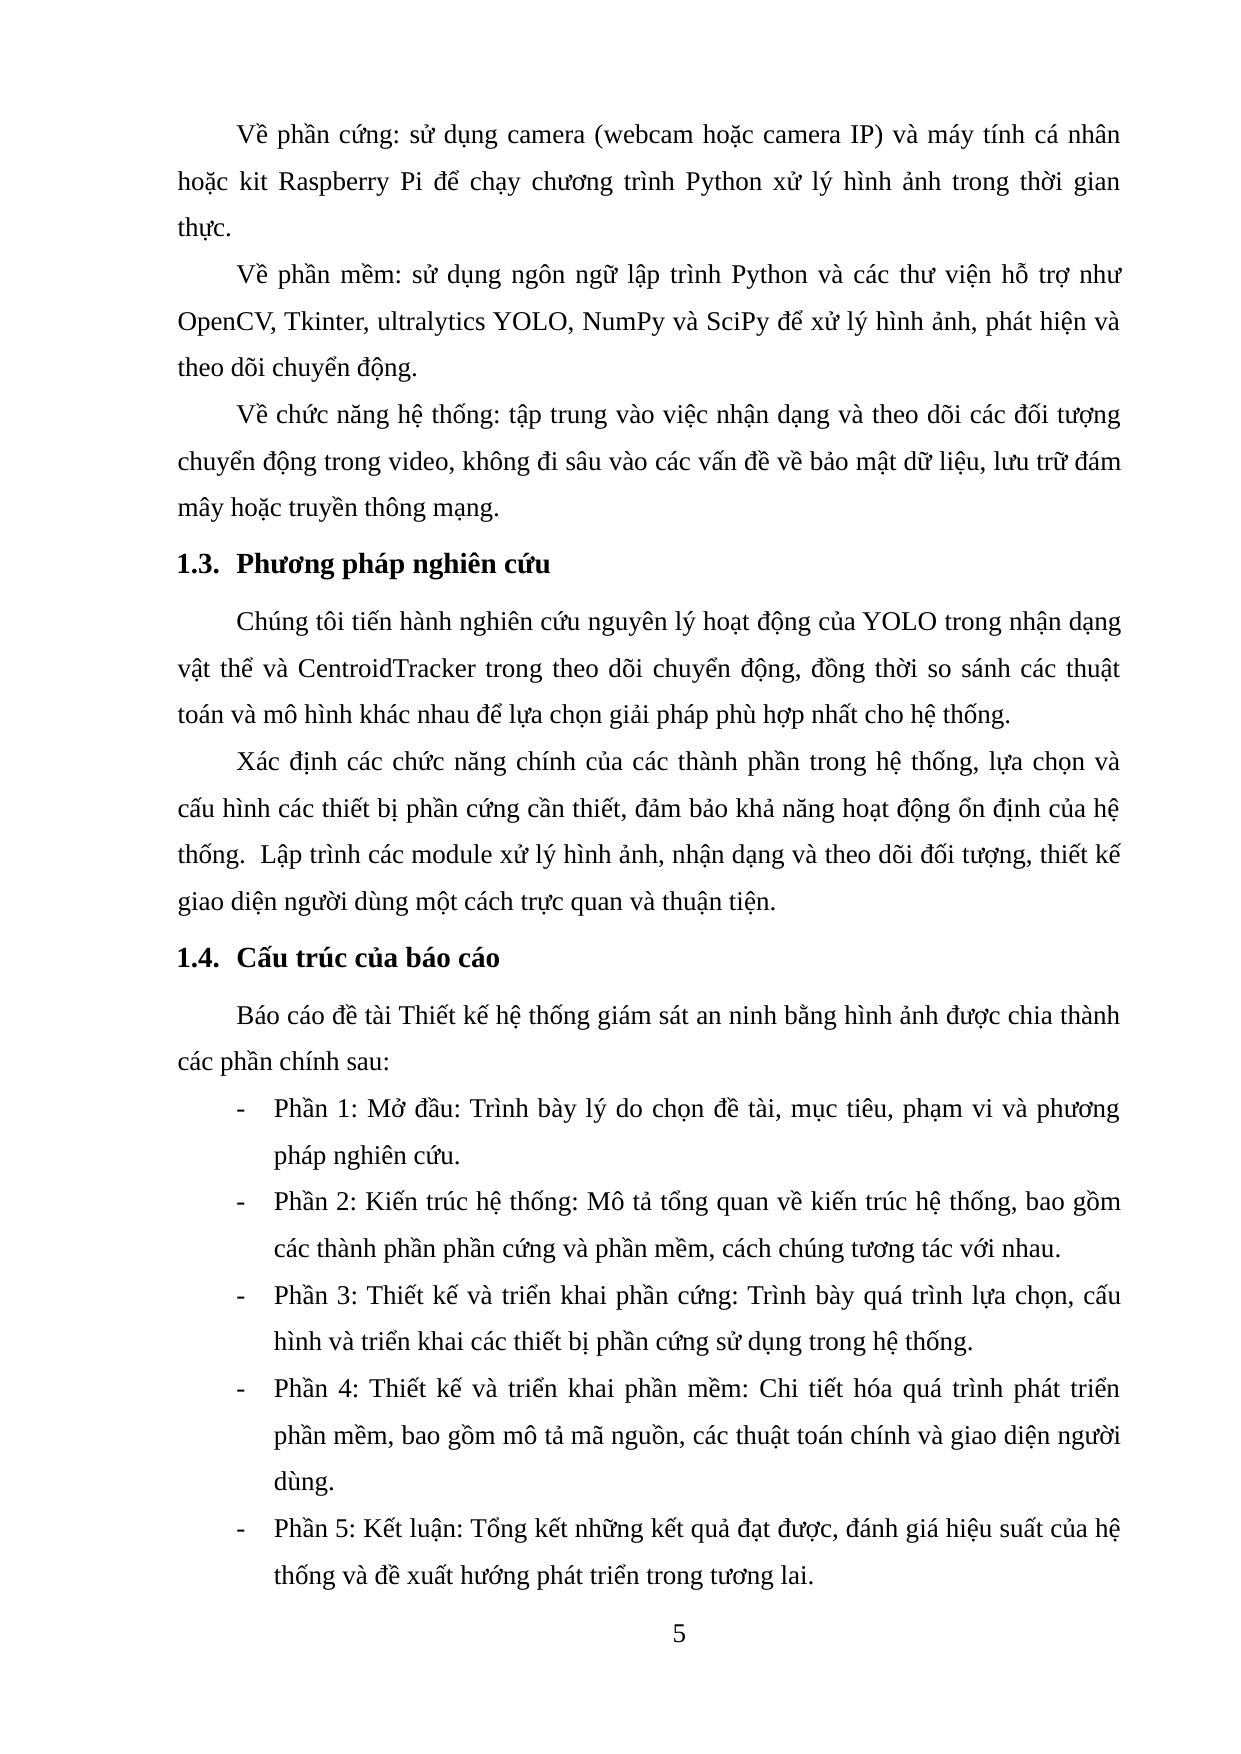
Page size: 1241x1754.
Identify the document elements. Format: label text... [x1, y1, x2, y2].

text Về phần mềm: sử dụng ngôn ngữ lập trình Python và các thư viện hỗ trợ như OpenCV, Tkinter, ultralytics YOLO, NumPy và SciPy để xử lý hình ảnh, phát hiện và theo dõi chuyển động. [177, 258, 1122, 383]
list Phần 3: Thiết kế và triển khai phần cứng: Trình bày quá trình lựa chọn, cấu hình và triển khai các thiết bị phần cứng sử dụng trong hệ thống. [236, 1279, 1122, 1357]
list Phần 2: Kiến trúc hệ thống: Mô tả tổng quan về kiến trúc hệ thống, bao gồm các thành phần phần cứng và phần mềm, cách chúng tương tác với nhau. [236, 1185, 1122, 1263]
text Về phần cứng: sử dụng camera (webcam hoặc camera IP) và máy tính cá nhân hoặc kit Raspberry Pi để chạy chương trình Python xử lý hình ảnh trong thời gian thực. [177, 118, 1122, 243]
subtitle Phương pháp nghiên cứu [176, 546, 1122, 580]
text Chúng tôi tiến hành nghiên cứu nguyên lý hoạt động của YOLO trong nhận dạng vật thể và CentroidTracker trong theo dõi chuyển động, đồng thời so sánh các thuật toán và mô hình khác nhau để lựa chọn giải pháp phù hợp nhất cho hệ thống. [177, 605, 1122, 729]
text Báo cáo đề tài Thiết kế hệ thống giám sát an ninh bằng hình ảnh được chia thành các phần chính sau: [177, 999, 1122, 1077]
list Phần 4: Thiết kế và triển khai phần mềm: Chi tiết hóa quá trình phát triển phần mềm, bao gồm mô tả mã nguồn, các thuật toán chính và giao diện người dùng. [236, 1372, 1122, 1497]
list Phần 1: Mở đầu: Trình bày lý do chọn đề tài, mục tiêu, phạm vi và phương pháp nghiên cứu. [236, 1092, 1122, 1170]
text Về chức năng hệ thống: tập trung vào việc nhận dạng và theo dõi các đối tượng chuyển động trong video, không đi sâu vào các vấn đề về bảo mật dữ liệu, lưu trữ đám mây hoặc truyền thông mạng. [177, 398, 1122, 523]
subtitle Cấu trúc của báo cáo [176, 940, 1122, 974]
list Phần 5: Kết luận: Tổng kết những kết quả đạt được, đánh giá hiệu suất của hệ thống và đề xuất hướng phát triển trong tương lai. [236, 1512, 1122, 1590]
text Xác định các chức năng chính của các thành phần trong hệ thống, lựa chọn và cấu hình các thiết bị phần cứng cần thiết, đảm bảo khả năng hoạt động ổn định của hệ thống. Lập trình các module xử lý hình ảnh, nhận dạng và theo dõi đối tượng, thiết kế giao diện người dùng một cách trực quan và thuận tiện. [177, 745, 1122, 916]
